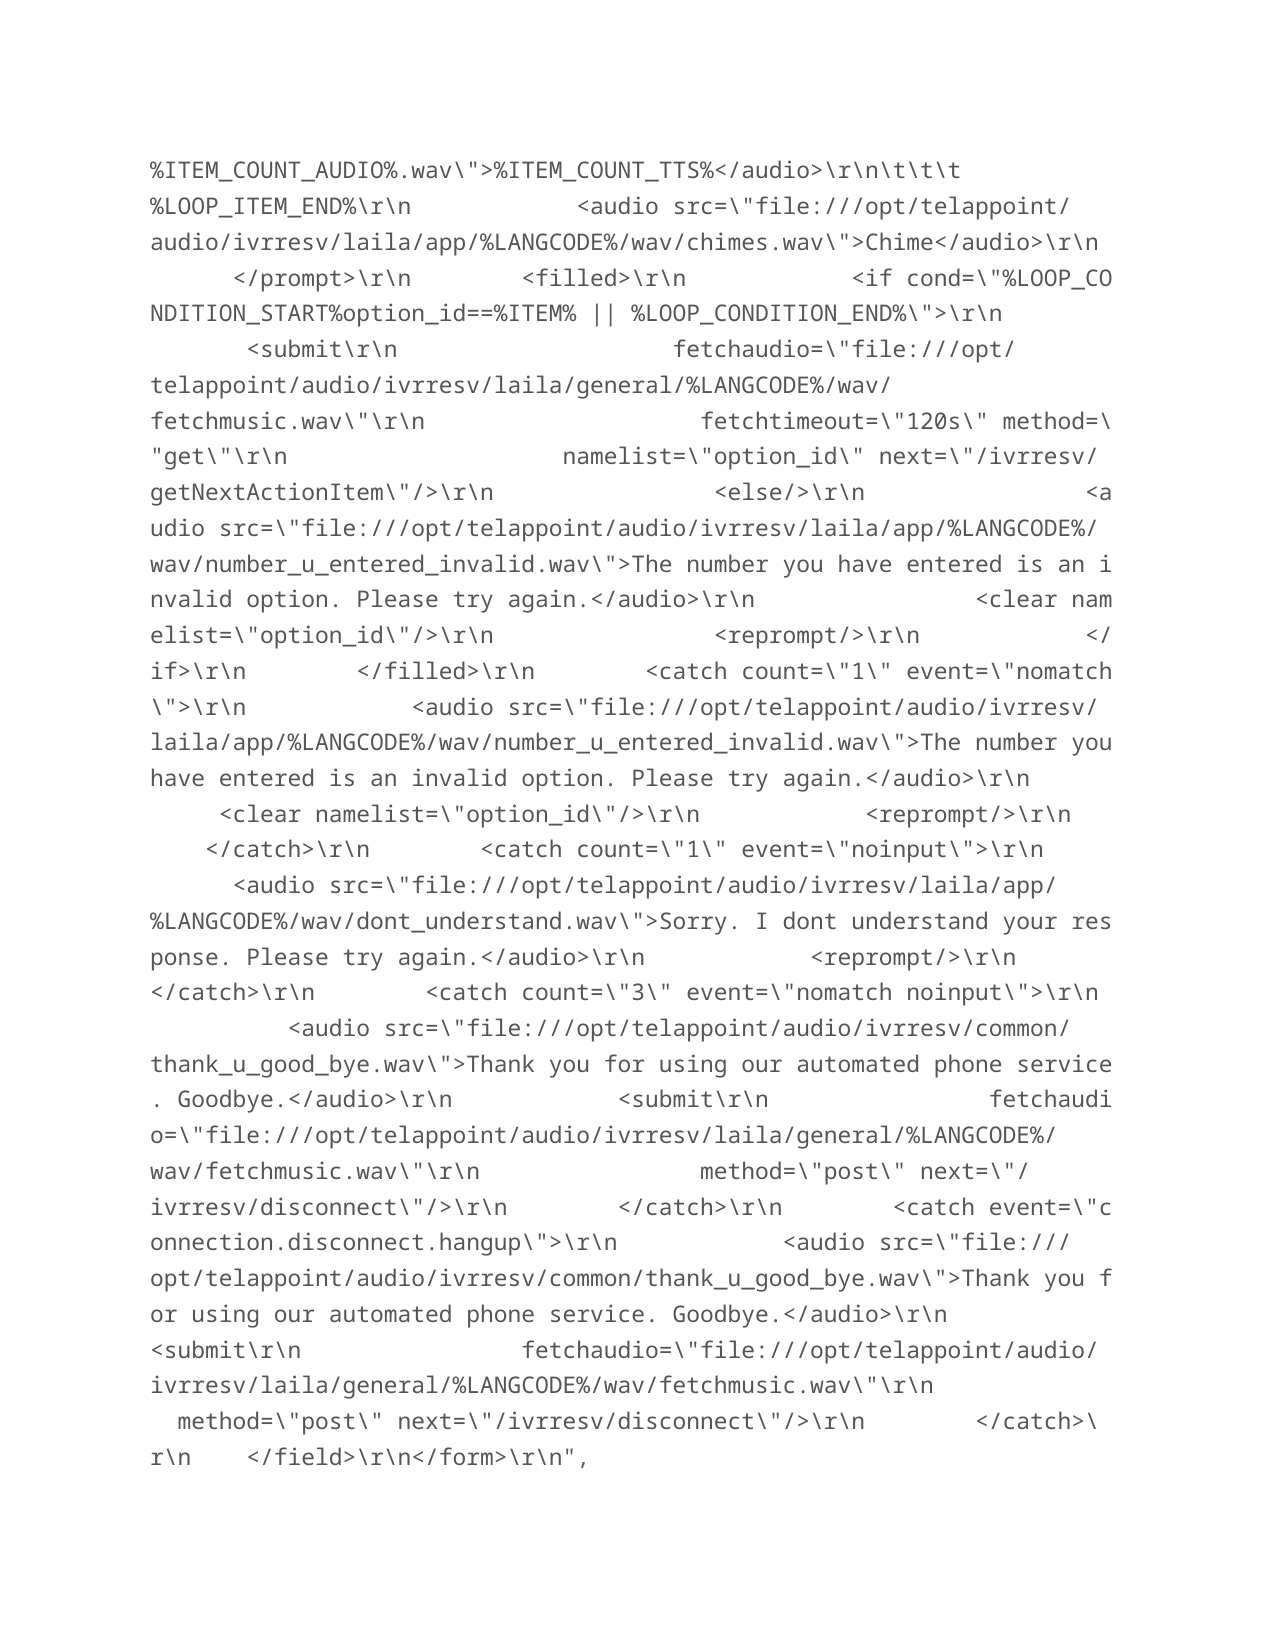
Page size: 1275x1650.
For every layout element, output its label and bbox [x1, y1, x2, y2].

text [150, 150, 1125, 1472]
